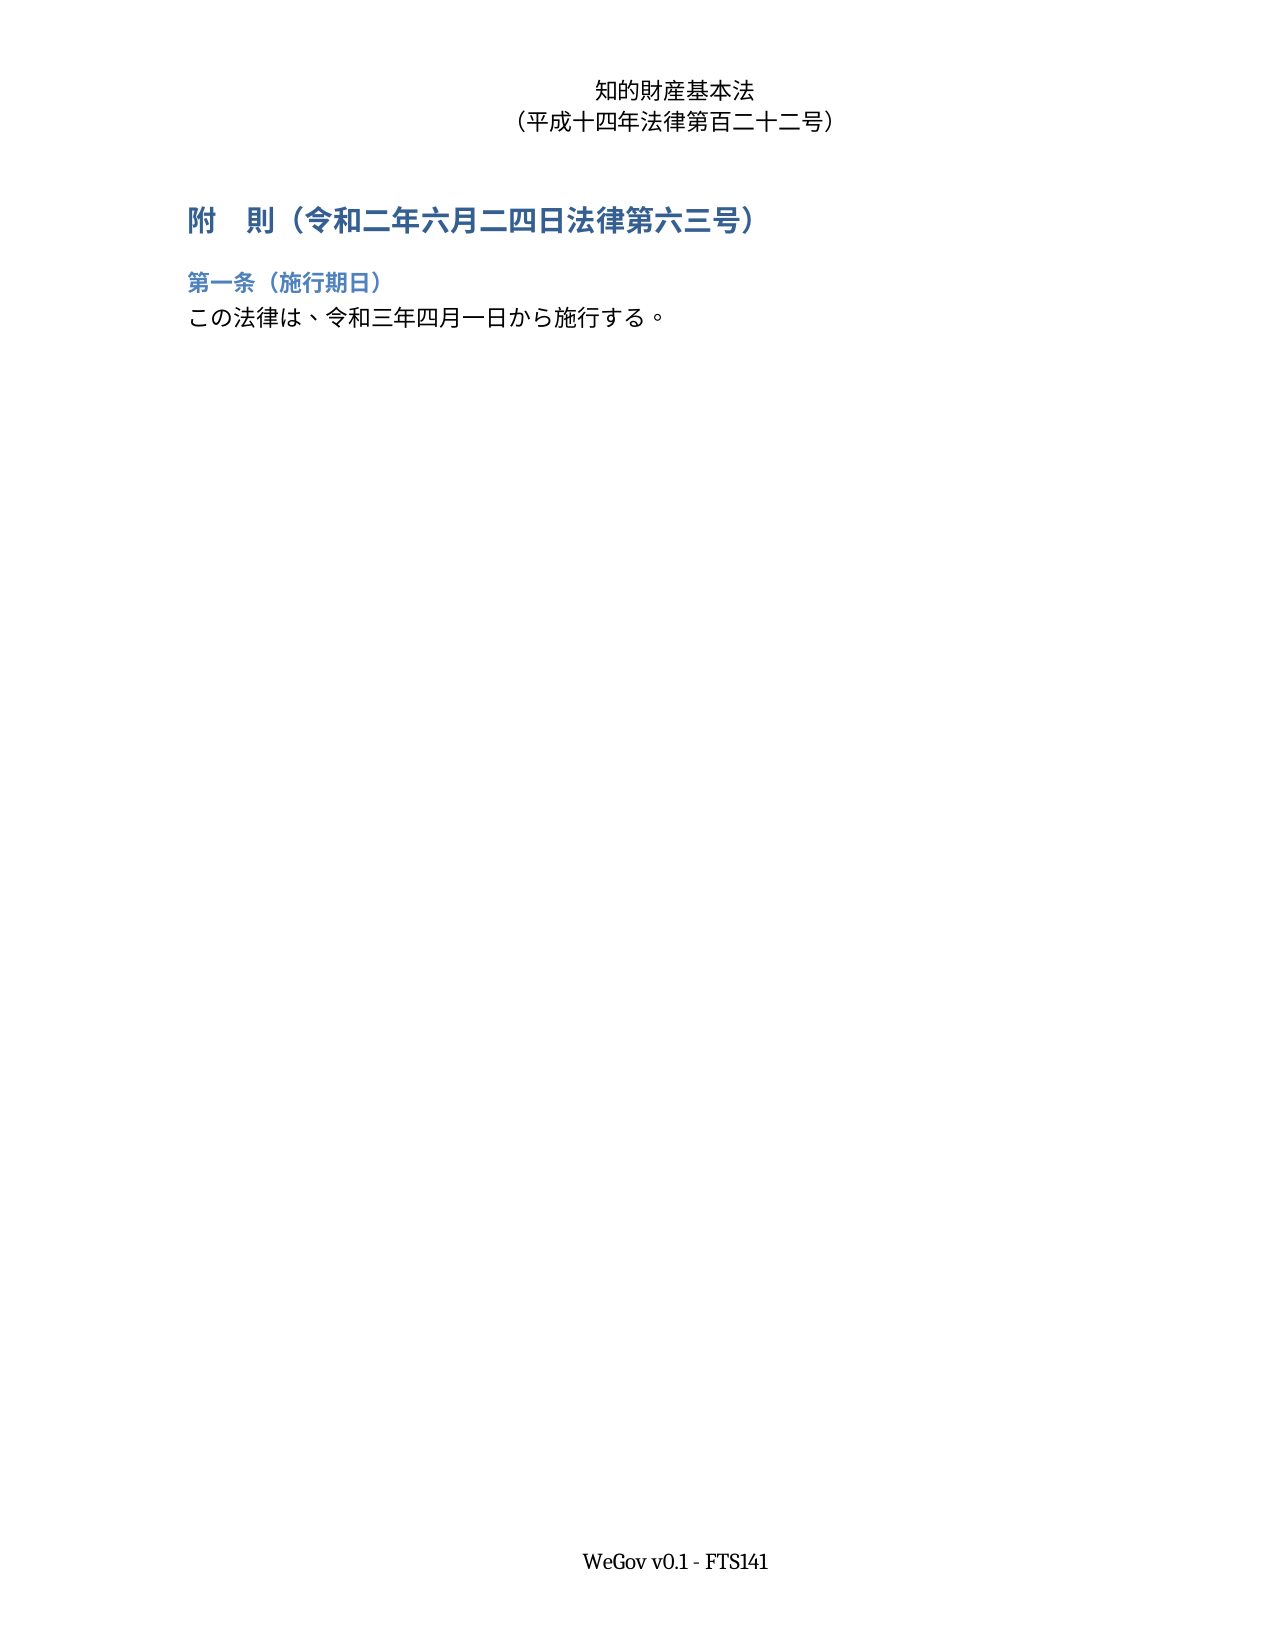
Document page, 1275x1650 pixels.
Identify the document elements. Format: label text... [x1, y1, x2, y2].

subtitle 第一条（施行期日） [187, 266, 1087, 298]
subtitle 附 則（令和二年六月二四日法律第六三号） [187, 200, 1087, 240]
text この法律は、令和三年四月一日から施行する。 [187, 302, 1087, 334]
